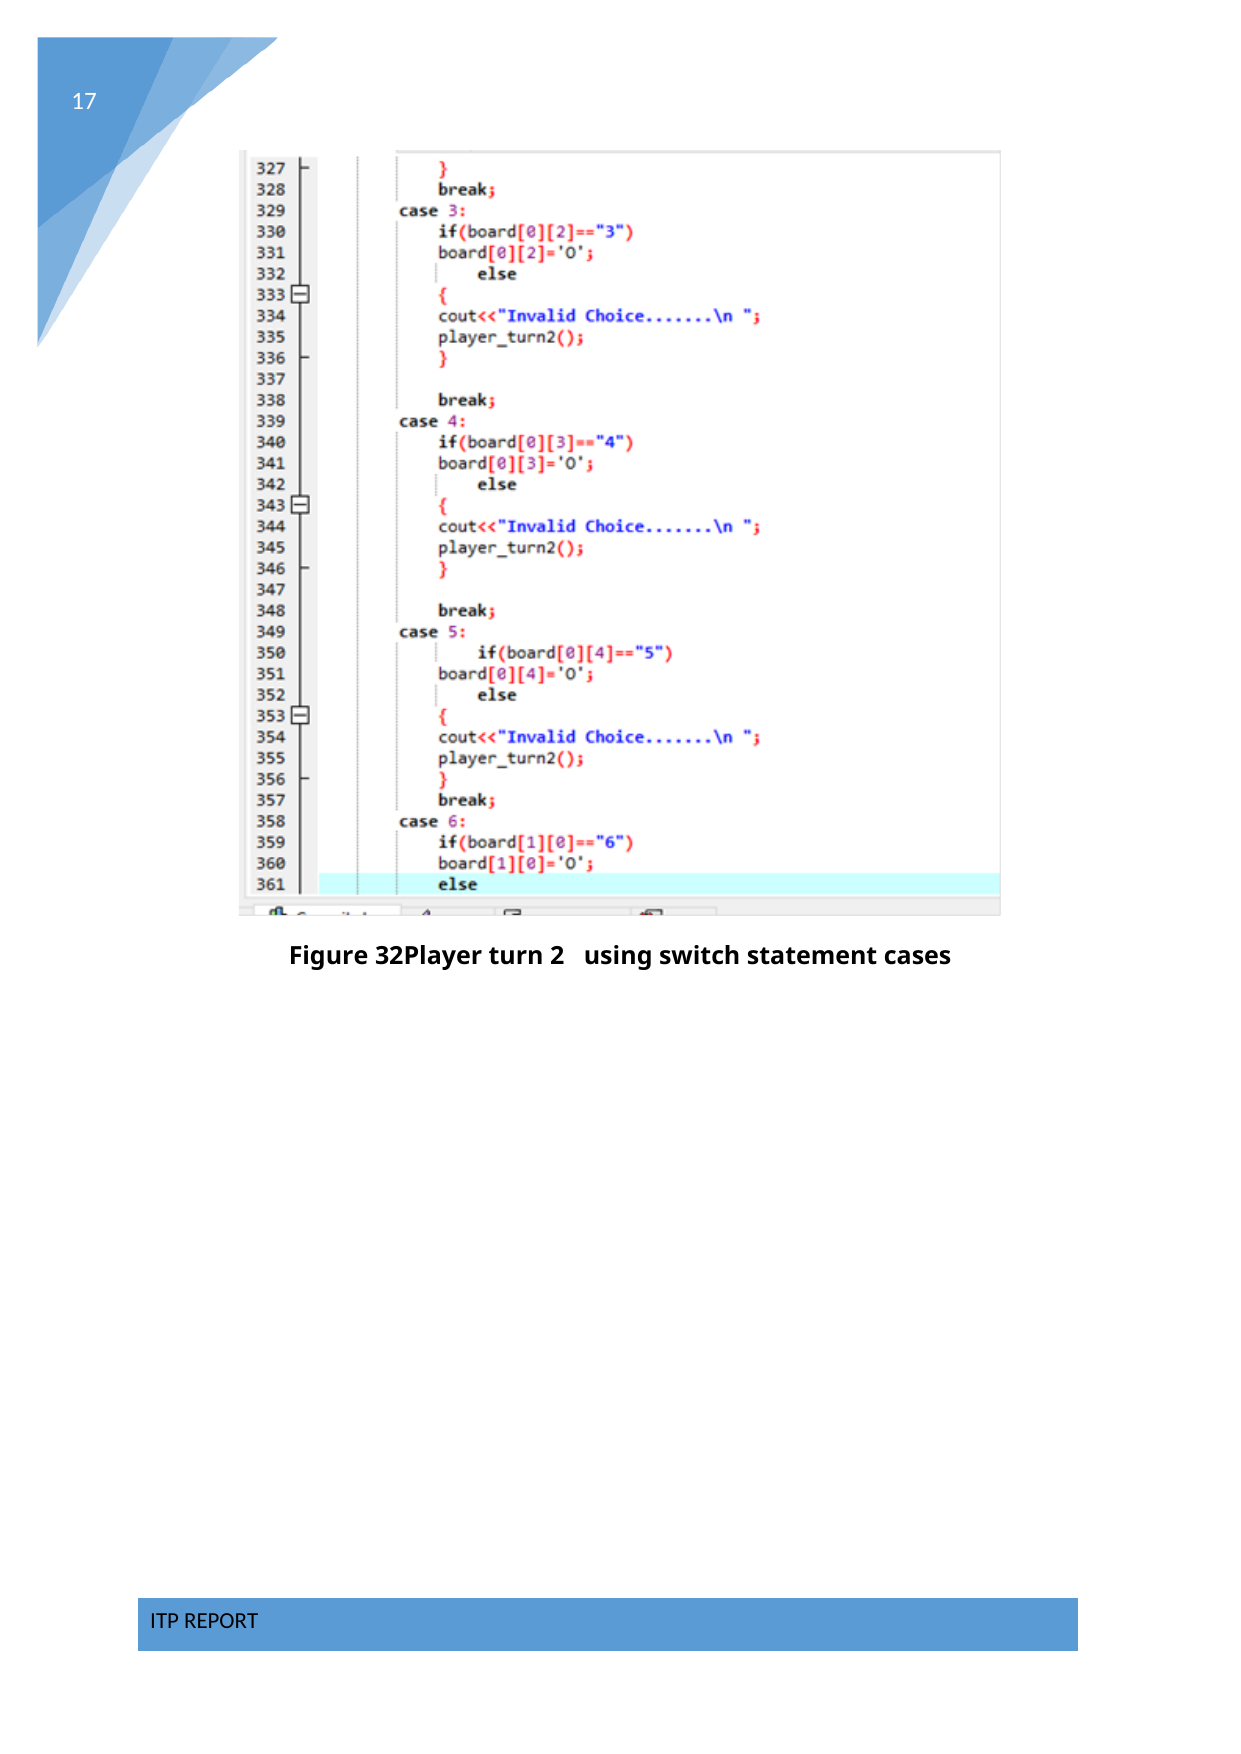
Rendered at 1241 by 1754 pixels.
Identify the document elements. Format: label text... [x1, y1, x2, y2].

text Figure 32Player turn 2 using switch statement cases [150, 938, 1090, 972]
picture [37, 37, 1002, 917]
